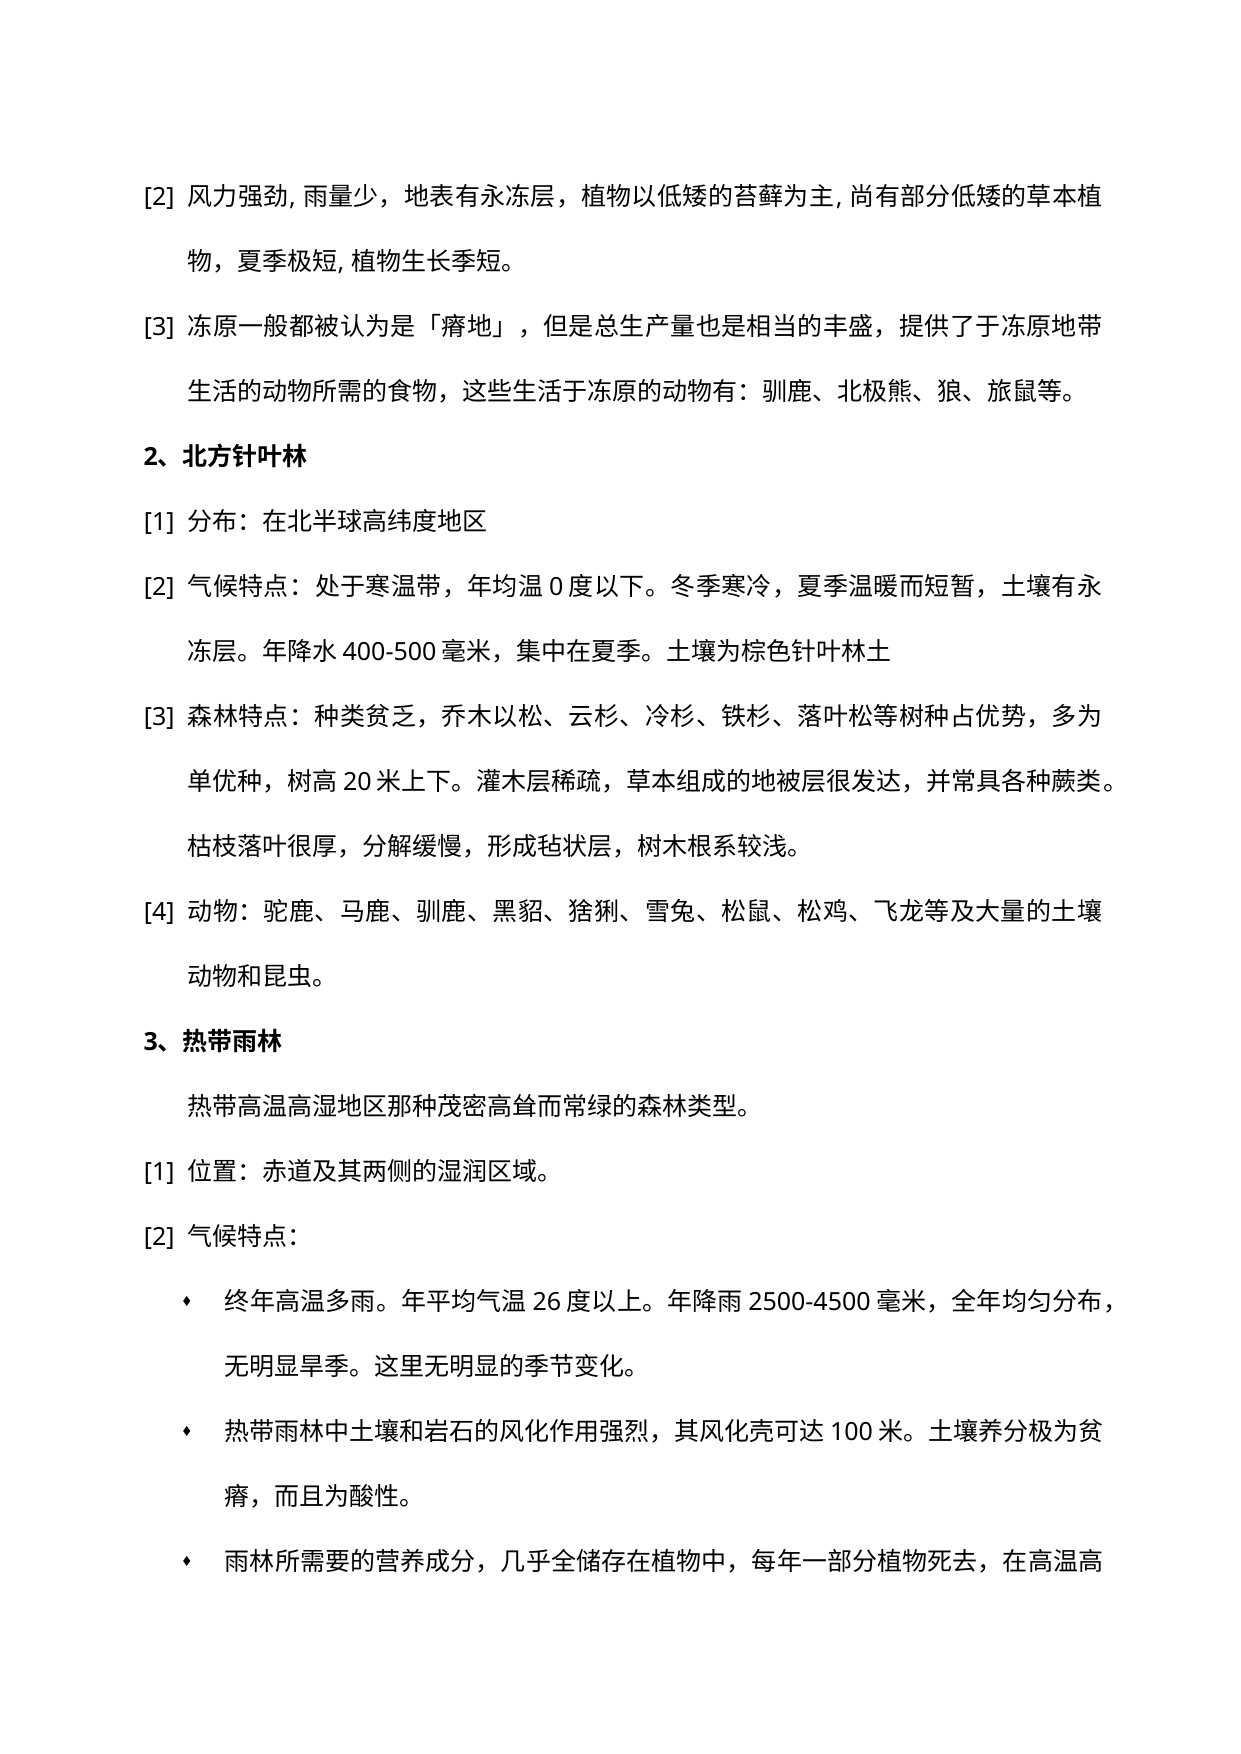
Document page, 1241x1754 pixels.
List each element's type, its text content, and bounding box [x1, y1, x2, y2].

text 2、北方针叶林 [143, 422, 1103, 487]
list 位置：赤道及其两侧的湿润区域。 [144, 1137, 1103, 1202]
list 森林特点：种类贫乏，乔木以松、云杉、冷杉、铁杉、落叶松等树种占优势，多为单优种，树高20米上下。灌木层稀疏，草本组成的地被层很发达，并常具各种蕨类。枯枝落叶很厚，分解缓慢，形成毡状层，树木根系较浅。 [144, 682, 1103, 877]
list 冻原一般都被认为是「瘠地」，但是总生产量也是相当的丰盛，提供了于冻原地带生活的动物所需的食物，这些生活于冻原的动物有：驯鹿、北极熊、狼、旅鼠等。 [144, 292, 1103, 422]
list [181, 1527, 1103, 1592]
list 气候特点： [144, 1202, 1103, 1267]
text 热带高温高湿地区那种茂密高耸而常绿的森林类型。 [187, 1072, 1103, 1137]
list 风力强劲, 雨量少，地表有永冻层，植物以低矮的苔藓为主, 尚有部分低矮的草本植物，夏季极短, 植物生长季短。 [144, 162, 1103, 292]
list 终年高温多雨。年平均气温26度以上。年降雨2500-4500毫米，全年均匀分布，无明显旱季。这里无明显的季节变化。 [181, 1267, 1103, 1397]
list 动物：驼鹿、马鹿、驯鹿、黑貂、猞猁、雪兔、松鼠、松鸡、飞龙等及大量的土壤动物和昆虫。 [144, 877, 1103, 1007]
text 3、热带雨林 [143, 1007, 1103, 1072]
list 分布：在北半球高纬度地区 [144, 487, 1103, 552]
list 气候特点：处于寒温带，年均温0度以下。冬季寒冷，夏季温暖而短暂，土壤有永冻层。年降水400-500毫米，集中在夏季。土壤为棕色针叶林土 [144, 552, 1103, 682]
list 热带雨林中土壤和岩石的风化作用强烈，其风化壳可达100米。土壤养分极为贫瘠，而且为酸性。 [181, 1397, 1103, 1527]
